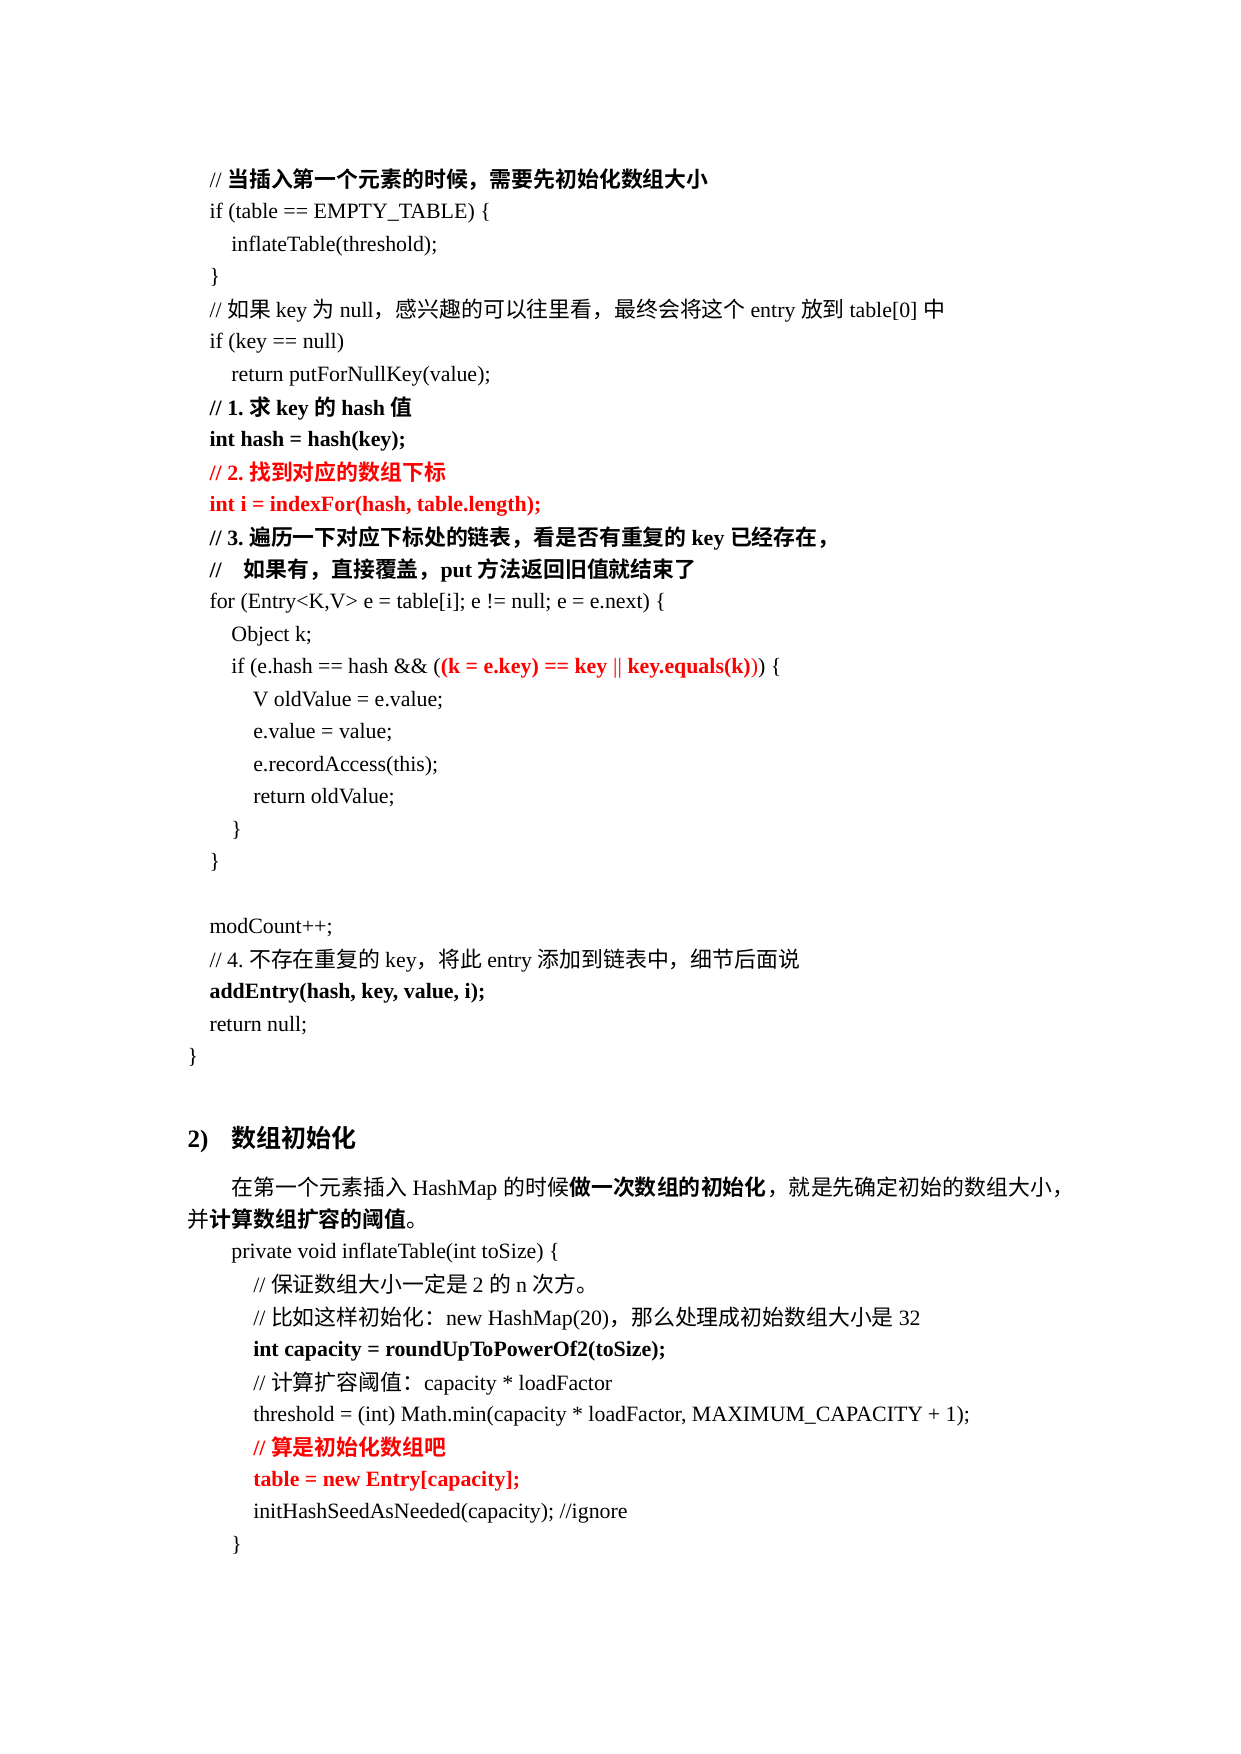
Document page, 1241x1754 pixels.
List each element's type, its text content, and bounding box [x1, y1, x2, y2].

text if (key == null) [187, 324, 1053, 357]
text e.recordAccess(this); [187, 747, 1053, 779]
text return putForNullKey(value); [187, 357, 1053, 389]
text threshold = (int) Math.min(capacity * loadFactor, MAXIMUM_CAPACITY + 1); [187, 1397, 1053, 1429]
text int capacity = roundUpToPowerOf2(toSize); [187, 1332, 1053, 1364]
text int i = indexFor(hash, table.length); [187, 487, 1053, 519]
text // 3. 遍历一下对应下标处的链表，看是否有重复的 key 已经存在， [187, 519, 1053, 552]
text // 算是初始化数组吧 [187, 1429, 1053, 1462]
text for (Entry<K,V> e = table[i]; e != null; e = e.next) { [187, 584, 1053, 617]
text inflateTable(threshold); [187, 227, 1053, 259]
text addEntry(hash, key, value, i); [187, 974, 1053, 1007]
text // 计算扩容阈值：capacity * loadFactor [187, 1364, 1053, 1397]
text int hash = hash(key); [187, 422, 1053, 454]
text // 保证数组大小一定是 2 的 n 次方。 [187, 1267, 1053, 1299]
text if (table == EMPTY_TABLE) { [187, 194, 1053, 227]
text V oldValue = e.value; [187, 682, 1053, 714]
text initHashSeedAsNeeded(capacity); //ignore [187, 1494, 1053, 1527]
text private void inflateTable(int toSize) { [187, 1234, 1053, 1267]
text Object k; [187, 617, 1053, 649]
text table = new Entry[capacity]; [187, 1462, 1053, 1494]
text return null; [187, 1007, 1053, 1039]
text // 如果有，直接覆盖，put 方法返回旧值就结束了 [187, 552, 1053, 584]
text } [187, 1039, 1053, 1072]
text return oldValue; [187, 779, 1053, 812]
subtitle 数组初始化 [187, 1104, 1053, 1169]
text 在第一个元素插入 HashMap 的时候做一次数组的初始化，就是先确定初始的数组大小，并计算数组扩容的阈值。 [187, 1169, 1053, 1234]
text // 当插入第一个元素的时候，需要先初始化数组大小 [187, 162, 1053, 194]
text // 1. 求 key 的 hash 值 [187, 389, 1053, 422]
text modCount++; [187, 909, 1053, 942]
text // 比如这样初始化：new HashMap(20)，那么处理成初始数组大小是 32 [187, 1299, 1053, 1332]
text // 4. 不存在重复的 key，将此 entry 添加到链表中，细节后面说 [187, 942, 1053, 974]
text // 2. 找到对应的数组下标 [187, 454, 1053, 487]
text // 如果 key 为 null，感兴趣的可以往里看，最终会将这个 entry 放到 table[0] 中 [187, 292, 1053, 324]
text } [187, 259, 1053, 292]
text } [187, 844, 1053, 877]
text e.value = value; [187, 714, 1053, 747]
text if (e.hash == hash && ((k = e.key) == key || key.equals(k))) { [187, 649, 1053, 682]
text } [187, 1527, 1053, 1559]
text } [187, 812, 1053, 844]
